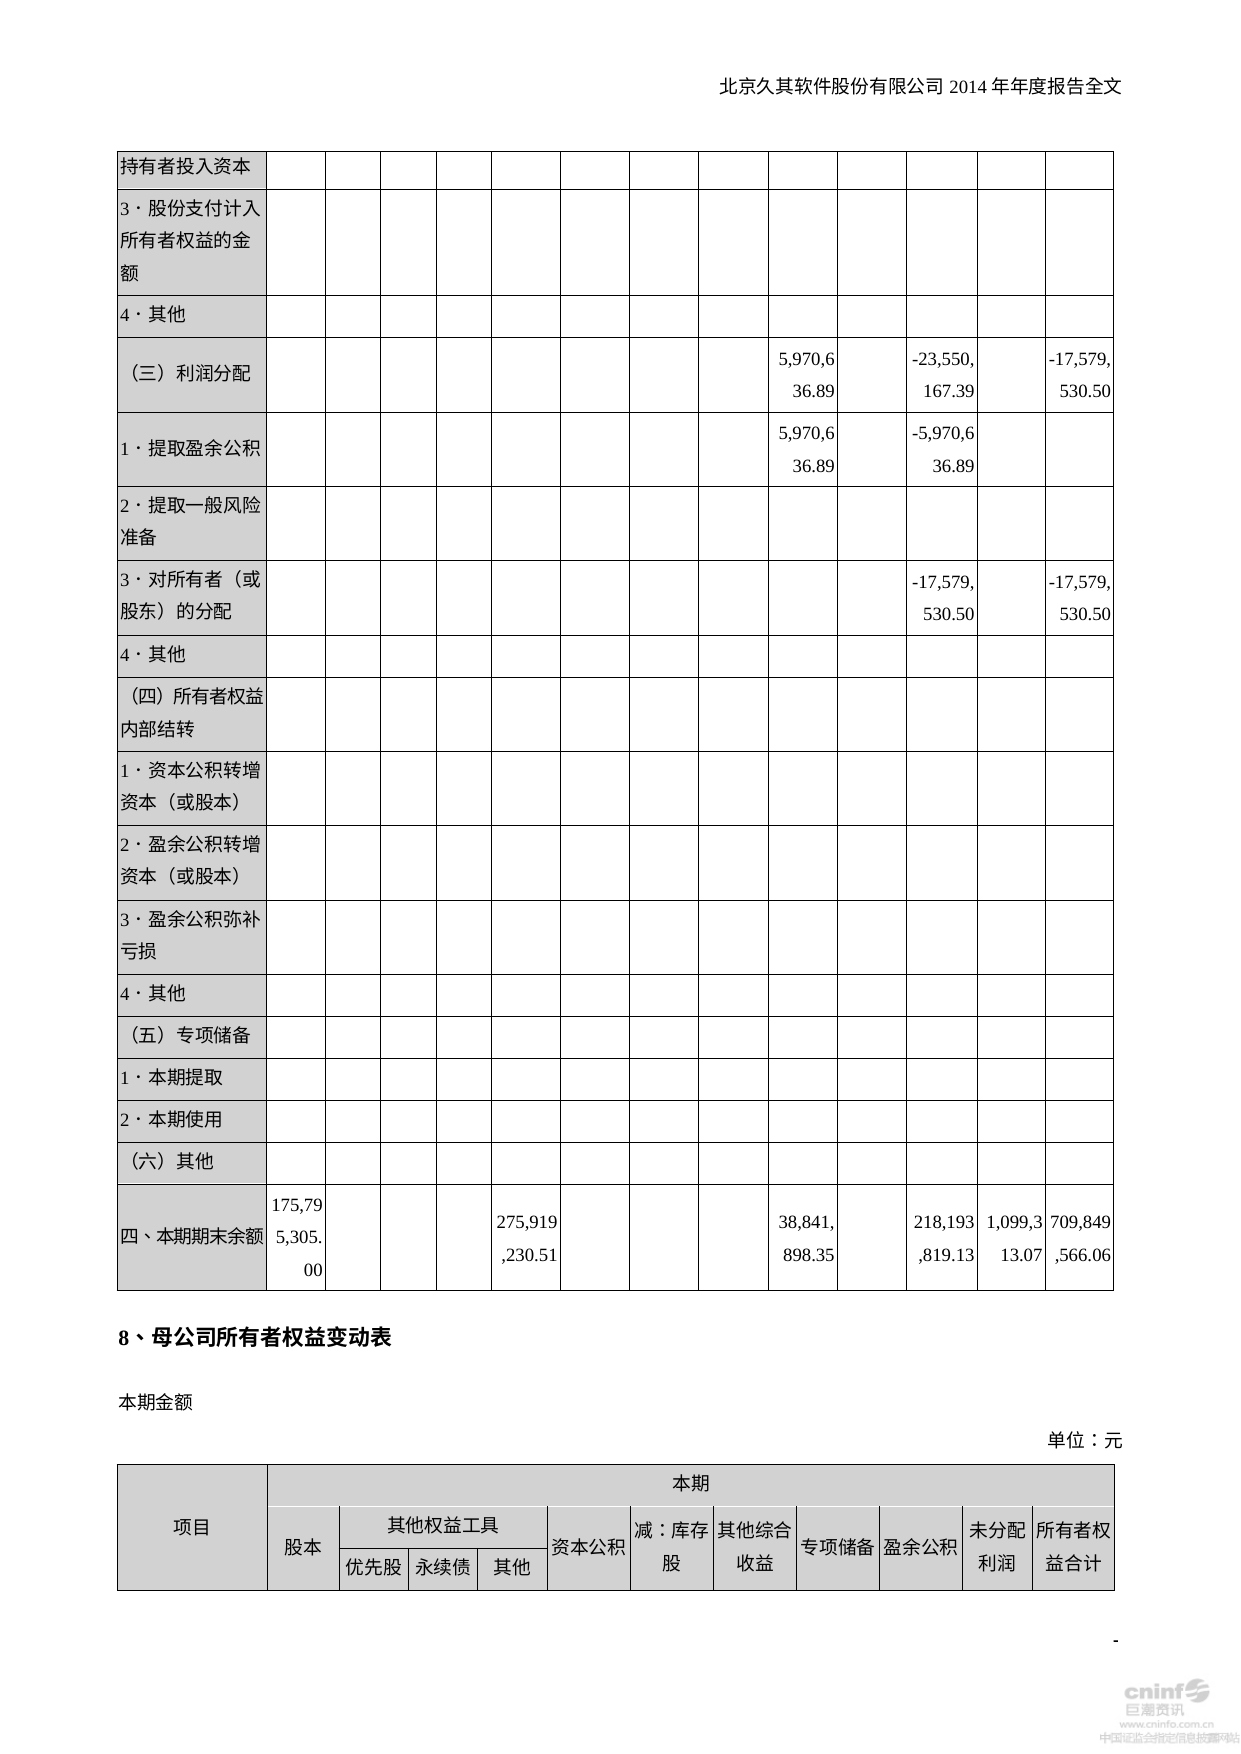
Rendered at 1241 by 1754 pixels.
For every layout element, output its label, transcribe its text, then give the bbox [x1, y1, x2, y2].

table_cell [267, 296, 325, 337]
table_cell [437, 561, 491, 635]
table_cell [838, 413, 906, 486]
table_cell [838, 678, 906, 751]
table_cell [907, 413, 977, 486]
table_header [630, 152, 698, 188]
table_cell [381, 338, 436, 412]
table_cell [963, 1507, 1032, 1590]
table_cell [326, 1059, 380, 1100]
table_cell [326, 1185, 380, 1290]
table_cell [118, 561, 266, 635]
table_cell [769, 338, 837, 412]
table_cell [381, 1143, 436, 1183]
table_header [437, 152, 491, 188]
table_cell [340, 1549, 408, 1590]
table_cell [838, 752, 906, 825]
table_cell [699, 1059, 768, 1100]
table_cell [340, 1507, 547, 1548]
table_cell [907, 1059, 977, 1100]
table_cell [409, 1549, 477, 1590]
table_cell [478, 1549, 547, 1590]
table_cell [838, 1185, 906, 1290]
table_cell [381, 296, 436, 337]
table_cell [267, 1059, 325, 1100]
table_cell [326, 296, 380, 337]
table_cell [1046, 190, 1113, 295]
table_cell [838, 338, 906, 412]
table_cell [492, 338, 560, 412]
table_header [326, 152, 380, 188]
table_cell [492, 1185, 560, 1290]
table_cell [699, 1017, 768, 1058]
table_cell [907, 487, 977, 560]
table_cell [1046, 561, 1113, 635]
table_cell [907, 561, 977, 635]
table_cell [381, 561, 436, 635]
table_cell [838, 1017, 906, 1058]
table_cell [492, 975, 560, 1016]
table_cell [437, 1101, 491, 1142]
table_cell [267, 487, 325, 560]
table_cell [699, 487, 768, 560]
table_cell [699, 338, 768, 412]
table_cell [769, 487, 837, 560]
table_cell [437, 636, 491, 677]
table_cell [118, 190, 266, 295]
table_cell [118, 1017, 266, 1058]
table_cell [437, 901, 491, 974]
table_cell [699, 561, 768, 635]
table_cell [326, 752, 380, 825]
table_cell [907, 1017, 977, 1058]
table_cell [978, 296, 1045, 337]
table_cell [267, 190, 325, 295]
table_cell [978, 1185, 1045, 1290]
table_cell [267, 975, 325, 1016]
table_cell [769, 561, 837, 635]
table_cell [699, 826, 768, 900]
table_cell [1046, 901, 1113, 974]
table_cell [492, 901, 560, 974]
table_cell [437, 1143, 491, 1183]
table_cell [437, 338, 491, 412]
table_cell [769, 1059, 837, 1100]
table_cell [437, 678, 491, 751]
text 单位：元 [102, 1427, 1122, 1453]
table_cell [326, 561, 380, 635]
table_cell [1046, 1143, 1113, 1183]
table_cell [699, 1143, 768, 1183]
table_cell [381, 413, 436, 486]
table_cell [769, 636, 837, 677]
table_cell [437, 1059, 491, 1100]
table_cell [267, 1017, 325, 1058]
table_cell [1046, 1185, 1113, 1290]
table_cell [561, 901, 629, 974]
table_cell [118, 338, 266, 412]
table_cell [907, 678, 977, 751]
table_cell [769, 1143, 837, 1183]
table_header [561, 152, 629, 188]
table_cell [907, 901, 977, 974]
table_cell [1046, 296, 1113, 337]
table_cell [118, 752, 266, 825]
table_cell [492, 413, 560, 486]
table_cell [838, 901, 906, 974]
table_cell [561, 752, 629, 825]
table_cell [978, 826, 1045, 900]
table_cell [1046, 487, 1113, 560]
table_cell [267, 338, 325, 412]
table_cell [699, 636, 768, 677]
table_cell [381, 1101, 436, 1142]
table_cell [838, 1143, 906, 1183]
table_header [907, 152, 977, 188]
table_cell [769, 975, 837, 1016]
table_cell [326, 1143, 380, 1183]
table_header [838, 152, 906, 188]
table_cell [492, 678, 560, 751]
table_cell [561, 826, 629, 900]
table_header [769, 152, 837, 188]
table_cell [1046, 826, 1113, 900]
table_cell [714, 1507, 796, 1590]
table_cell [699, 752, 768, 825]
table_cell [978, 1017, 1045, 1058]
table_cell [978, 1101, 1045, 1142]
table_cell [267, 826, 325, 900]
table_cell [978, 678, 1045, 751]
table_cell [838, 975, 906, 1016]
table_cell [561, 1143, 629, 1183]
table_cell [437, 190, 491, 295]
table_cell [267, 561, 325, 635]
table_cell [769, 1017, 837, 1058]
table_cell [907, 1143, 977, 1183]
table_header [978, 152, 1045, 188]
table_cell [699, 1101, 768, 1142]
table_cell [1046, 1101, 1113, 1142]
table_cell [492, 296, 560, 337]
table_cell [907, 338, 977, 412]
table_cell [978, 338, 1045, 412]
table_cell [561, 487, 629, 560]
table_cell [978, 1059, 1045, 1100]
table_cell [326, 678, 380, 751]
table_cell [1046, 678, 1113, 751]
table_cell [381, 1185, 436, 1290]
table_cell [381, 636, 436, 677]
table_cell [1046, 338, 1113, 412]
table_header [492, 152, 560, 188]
text 本期金额 [118, 1389, 1240, 1415]
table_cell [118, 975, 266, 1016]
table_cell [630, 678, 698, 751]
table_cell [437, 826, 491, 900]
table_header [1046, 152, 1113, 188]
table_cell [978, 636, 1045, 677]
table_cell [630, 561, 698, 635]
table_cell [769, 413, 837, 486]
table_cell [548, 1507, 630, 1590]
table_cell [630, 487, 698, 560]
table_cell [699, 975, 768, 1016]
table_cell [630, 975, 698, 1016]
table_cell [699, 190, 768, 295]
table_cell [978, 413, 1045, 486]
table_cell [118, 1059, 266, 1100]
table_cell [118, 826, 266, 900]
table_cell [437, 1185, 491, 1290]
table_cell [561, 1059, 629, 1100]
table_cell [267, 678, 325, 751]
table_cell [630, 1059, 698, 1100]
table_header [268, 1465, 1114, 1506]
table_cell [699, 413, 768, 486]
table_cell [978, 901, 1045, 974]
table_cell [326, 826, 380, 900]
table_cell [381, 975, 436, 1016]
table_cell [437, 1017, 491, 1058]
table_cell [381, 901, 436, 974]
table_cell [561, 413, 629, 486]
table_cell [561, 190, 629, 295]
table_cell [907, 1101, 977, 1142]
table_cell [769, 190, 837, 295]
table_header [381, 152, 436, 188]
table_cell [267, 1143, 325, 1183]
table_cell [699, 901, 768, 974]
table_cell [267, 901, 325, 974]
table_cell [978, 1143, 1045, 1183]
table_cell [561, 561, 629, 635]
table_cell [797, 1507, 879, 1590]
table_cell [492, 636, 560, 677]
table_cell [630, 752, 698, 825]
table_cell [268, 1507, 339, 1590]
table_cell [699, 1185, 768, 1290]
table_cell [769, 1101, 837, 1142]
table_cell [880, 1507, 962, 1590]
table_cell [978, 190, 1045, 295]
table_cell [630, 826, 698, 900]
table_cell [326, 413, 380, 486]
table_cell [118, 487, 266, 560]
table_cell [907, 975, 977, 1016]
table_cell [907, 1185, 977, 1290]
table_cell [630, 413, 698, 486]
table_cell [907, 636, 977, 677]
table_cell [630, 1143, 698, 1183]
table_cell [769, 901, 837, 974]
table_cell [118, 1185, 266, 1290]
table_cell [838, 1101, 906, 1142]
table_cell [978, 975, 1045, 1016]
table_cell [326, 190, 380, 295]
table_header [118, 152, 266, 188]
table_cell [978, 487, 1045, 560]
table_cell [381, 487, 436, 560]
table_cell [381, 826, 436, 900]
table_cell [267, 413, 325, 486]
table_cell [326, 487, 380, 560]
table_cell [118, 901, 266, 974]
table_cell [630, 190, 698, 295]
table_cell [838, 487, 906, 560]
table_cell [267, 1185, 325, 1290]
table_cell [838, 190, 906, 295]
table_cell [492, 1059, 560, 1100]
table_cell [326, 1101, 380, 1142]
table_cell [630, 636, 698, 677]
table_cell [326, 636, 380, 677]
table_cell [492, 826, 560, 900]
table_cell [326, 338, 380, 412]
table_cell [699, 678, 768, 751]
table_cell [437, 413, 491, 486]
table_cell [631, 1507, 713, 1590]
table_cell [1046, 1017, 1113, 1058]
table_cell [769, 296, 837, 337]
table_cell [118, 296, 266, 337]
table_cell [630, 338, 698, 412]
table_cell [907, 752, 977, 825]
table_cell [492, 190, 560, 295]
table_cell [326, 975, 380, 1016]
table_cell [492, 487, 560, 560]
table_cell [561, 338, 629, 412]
subtitle 8、母公司所有者权益变动表 [118, 1322, 1240, 1352]
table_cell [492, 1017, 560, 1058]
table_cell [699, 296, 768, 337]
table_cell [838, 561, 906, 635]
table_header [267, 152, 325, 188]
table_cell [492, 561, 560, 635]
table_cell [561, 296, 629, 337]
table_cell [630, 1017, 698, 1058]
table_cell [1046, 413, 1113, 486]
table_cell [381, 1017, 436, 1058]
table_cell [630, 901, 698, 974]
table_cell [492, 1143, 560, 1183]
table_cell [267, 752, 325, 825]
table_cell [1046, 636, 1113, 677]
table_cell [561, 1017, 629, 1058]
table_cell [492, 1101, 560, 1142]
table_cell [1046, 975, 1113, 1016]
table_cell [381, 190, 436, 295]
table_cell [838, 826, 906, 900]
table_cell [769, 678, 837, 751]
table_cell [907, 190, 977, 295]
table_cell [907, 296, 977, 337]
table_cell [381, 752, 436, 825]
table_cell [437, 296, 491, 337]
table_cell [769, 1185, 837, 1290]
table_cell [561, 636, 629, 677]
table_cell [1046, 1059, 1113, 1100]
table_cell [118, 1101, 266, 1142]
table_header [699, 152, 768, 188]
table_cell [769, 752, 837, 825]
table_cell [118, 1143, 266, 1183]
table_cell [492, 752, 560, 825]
picture [1099, 1673, 1241, 1754]
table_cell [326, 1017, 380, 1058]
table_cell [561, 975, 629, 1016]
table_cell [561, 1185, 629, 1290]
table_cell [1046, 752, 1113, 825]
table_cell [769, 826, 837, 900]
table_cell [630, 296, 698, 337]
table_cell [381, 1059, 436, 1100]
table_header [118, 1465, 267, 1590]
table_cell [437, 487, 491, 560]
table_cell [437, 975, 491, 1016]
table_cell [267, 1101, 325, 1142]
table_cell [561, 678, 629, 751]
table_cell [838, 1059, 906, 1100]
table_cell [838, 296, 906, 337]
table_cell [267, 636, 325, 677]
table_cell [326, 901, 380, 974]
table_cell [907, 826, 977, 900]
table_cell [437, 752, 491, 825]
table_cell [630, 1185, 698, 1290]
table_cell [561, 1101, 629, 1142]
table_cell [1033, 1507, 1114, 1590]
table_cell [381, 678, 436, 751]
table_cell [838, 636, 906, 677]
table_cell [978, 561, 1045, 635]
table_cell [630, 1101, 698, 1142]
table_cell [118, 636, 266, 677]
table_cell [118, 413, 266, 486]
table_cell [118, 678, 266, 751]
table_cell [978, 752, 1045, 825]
